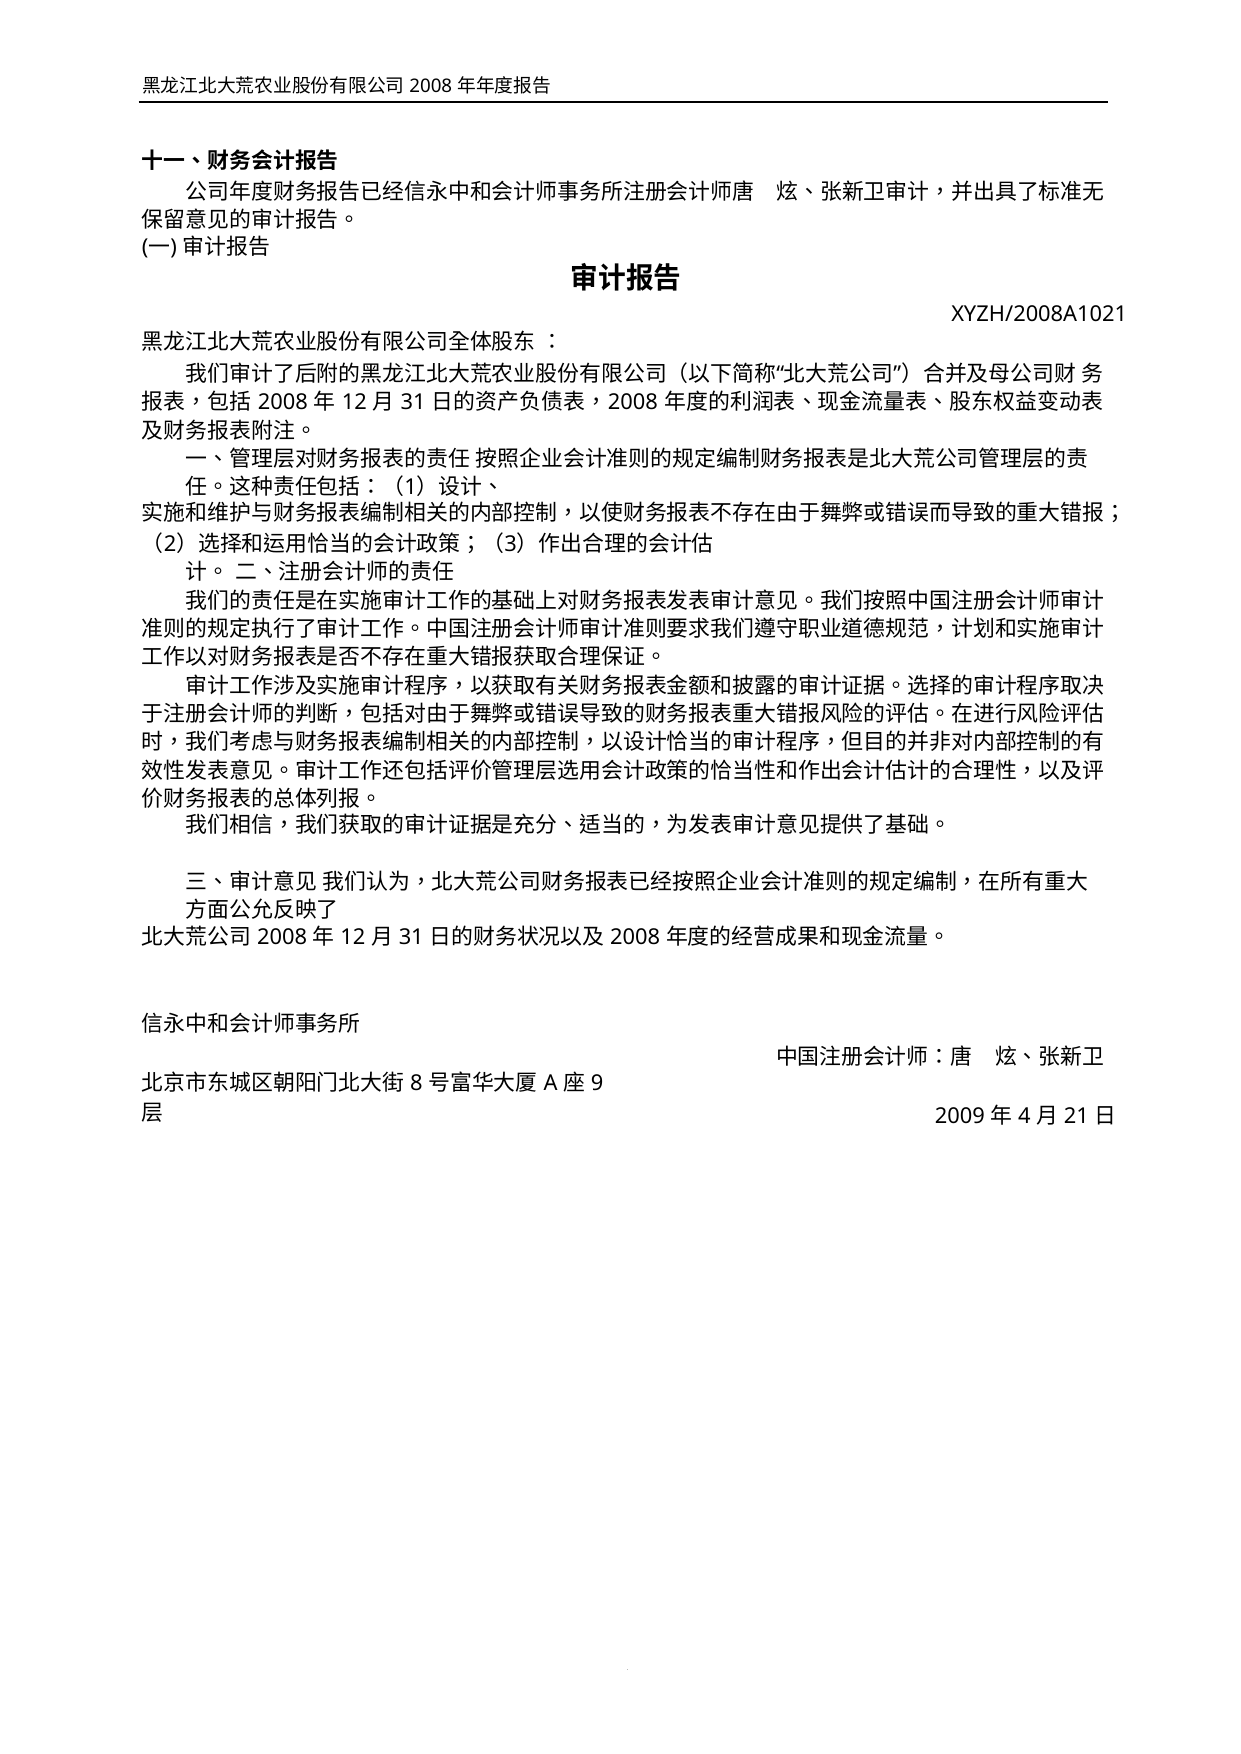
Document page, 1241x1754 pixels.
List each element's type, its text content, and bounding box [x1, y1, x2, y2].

text 审计工作涉及实施审计程序，以获取有关财务报表金额和披露的审计证据。选择的审计程序取决 于注册会计师的判断，包括对由于舞弊或错误导致的财务报表重大错报风险的评估。在进行风险评估 时，我们考虑与财务报表编制相关的内部控制，以设计恰当的审计程序，但目的并非对内部控制的有 效性发表意见。审计工作还包括评价管理层选用会计政策的恰当性和作出会计估计的合理性，以及评 价财务报表的总体列报。 [142, 670, 1105, 812]
text 北京市东城区朝阳门北大街 8 号富华大厦 A 座 9 层 [142, 1067, 624, 1127]
text 我们相信，我们获取的审计证据是充分、适当的，为发表审计意见提供了基础。 [185, 812, 1117, 838]
text 三、审计意见 我们认为，北大荒公司财务报表已经按照企业会计准则的规定编制，在所有重大方面公允反映了 [185, 867, 1106, 923]
subtitle 十一、财务会计报告 [142, 146, 1117, 174]
text 我们审计了后附的黑龙江北大荒农业股份有限公司（以下简称“北大荒公司”）合并及母公司财 务报表，包括 2008 年 12 月 31 日的资产负债表，2008 年度的利润表、现金流量表、股东权益变动表 及财务报表附注。 [142, 359, 1105, 444]
text (一) 审计报告 [142, 233, 1117, 259]
text 中国注册会计师：唐 炫、张新卫 [776, 1041, 1128, 1071]
text 信永中和会计师事务所 [142, 1008, 624, 1038]
text （2）选择和运用恰当的会计政策；（3）作出合理的会计估计。 二、注册会计师的责任 [142, 529, 756, 585]
text 黑龙江北大荒农业股份有限公司全体股东 ： [142, 326, 681, 356]
text 我们的责任是在实施审计工作的基础上对财务报表发表审计意见。我们按照中国注册会计师审计 准则的规定执行了审计工作。中国注册会计师审计准则要求我们遵守职业道德规范，计划和实施审计 工作以对财务报表是否不存在重大错报获取合理保证。 [142, 585, 1105, 670]
text 实施和维护与财务报表编制相关的内部控制，以使财务报表不存在由于舞弊或错误而导致的重大错报； [142, 500, 1128, 526]
text 2009 年 4 月 21 日 [934, 1100, 1128, 1130]
text 公司年度财务报告已经信永中和会计师事务所注册会计师唐 炫、张新卫审计，并出具了标准无 保留意见的审计报告。 [142, 177, 1105, 233]
subtitle 审计报告 [127, 259, 681, 296]
text XYZH/2008A1021 [951, 298, 1128, 328]
text 一、管理层对财务报表的责任 按照企业会计准则的规定编制财务报表是北大荒公司管理层的责任。这种责任包括：（1）设计、 [185, 444, 1117, 500]
text 北大荒公司 2008 年 12 月 31 日的财务状况以及 2008 年度的经营成果和现金流量。 [142, 923, 1117, 949]
